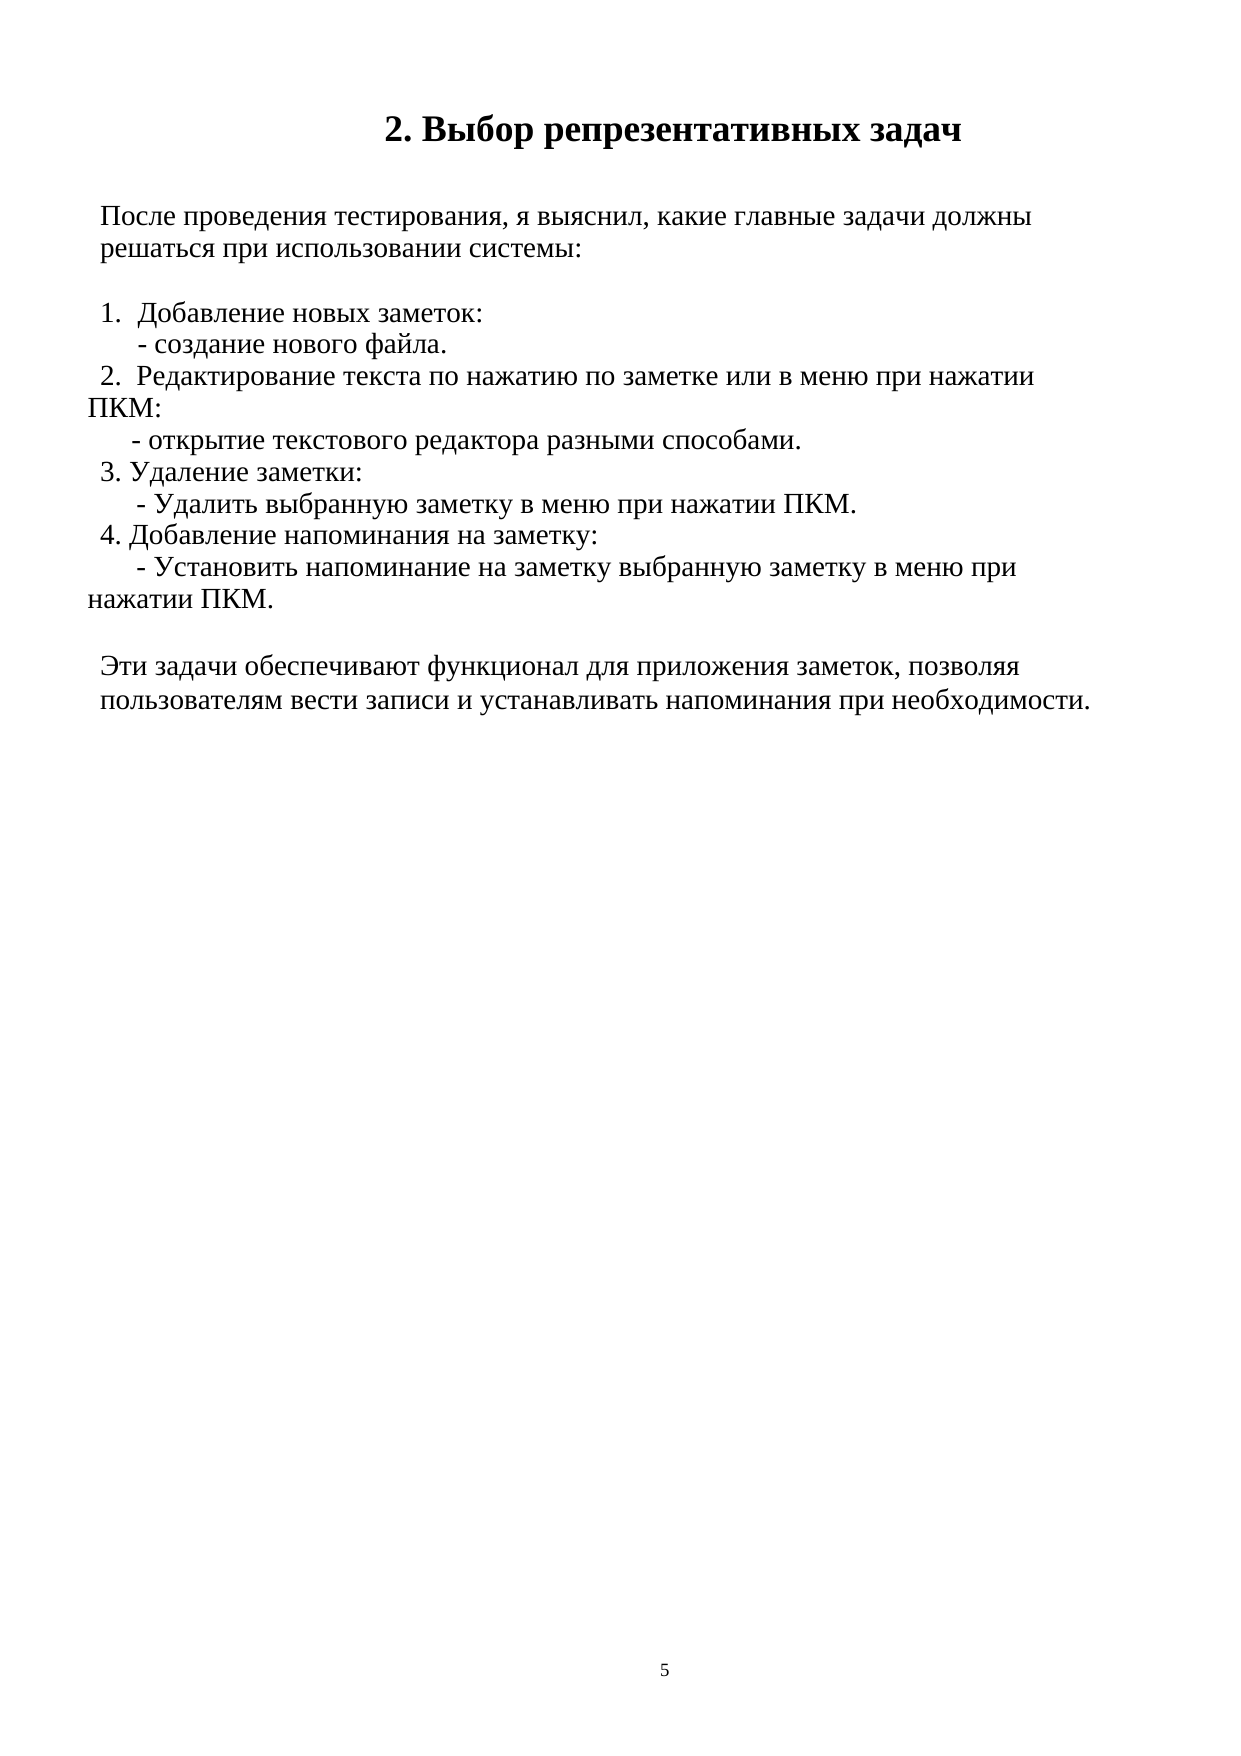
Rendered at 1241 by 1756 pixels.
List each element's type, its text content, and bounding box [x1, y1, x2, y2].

text - Удалить выбранную заметку в меню при нажатии ПКМ. [87, 488, 1116, 519]
text - Установить напоминание на заметку выбранную заметку в меню при нажатии ПКМ. [87, 551, 1116, 615]
list Добавление новых заметок: [100, 297, 1116, 328]
text 2. Редактирование текста по нажатию по заметке или в меню при нажатии ПКМ: - открытие текстового редактора разными способами. [87, 360, 1116, 456]
text - создание нового файла. [137, 328, 1116, 360]
subtitle Выбор репрезентативных задач [384, 107, 1221, 150]
text Эти задачи обеспечивают функционал для приложения заметок, позволяя пользователям вести записи и устанавливать напоминания при необходимости. [100, 648, 1201, 715]
text 4. Добавление напоминания на заметку: [87, 519, 1116, 551]
text После проведения тестирования, я выяснил, какие главные задачи должны решаться при использовании системы: [100, 199, 1116, 263]
text 3. Удаление заметки: [87, 456, 1116, 488]
